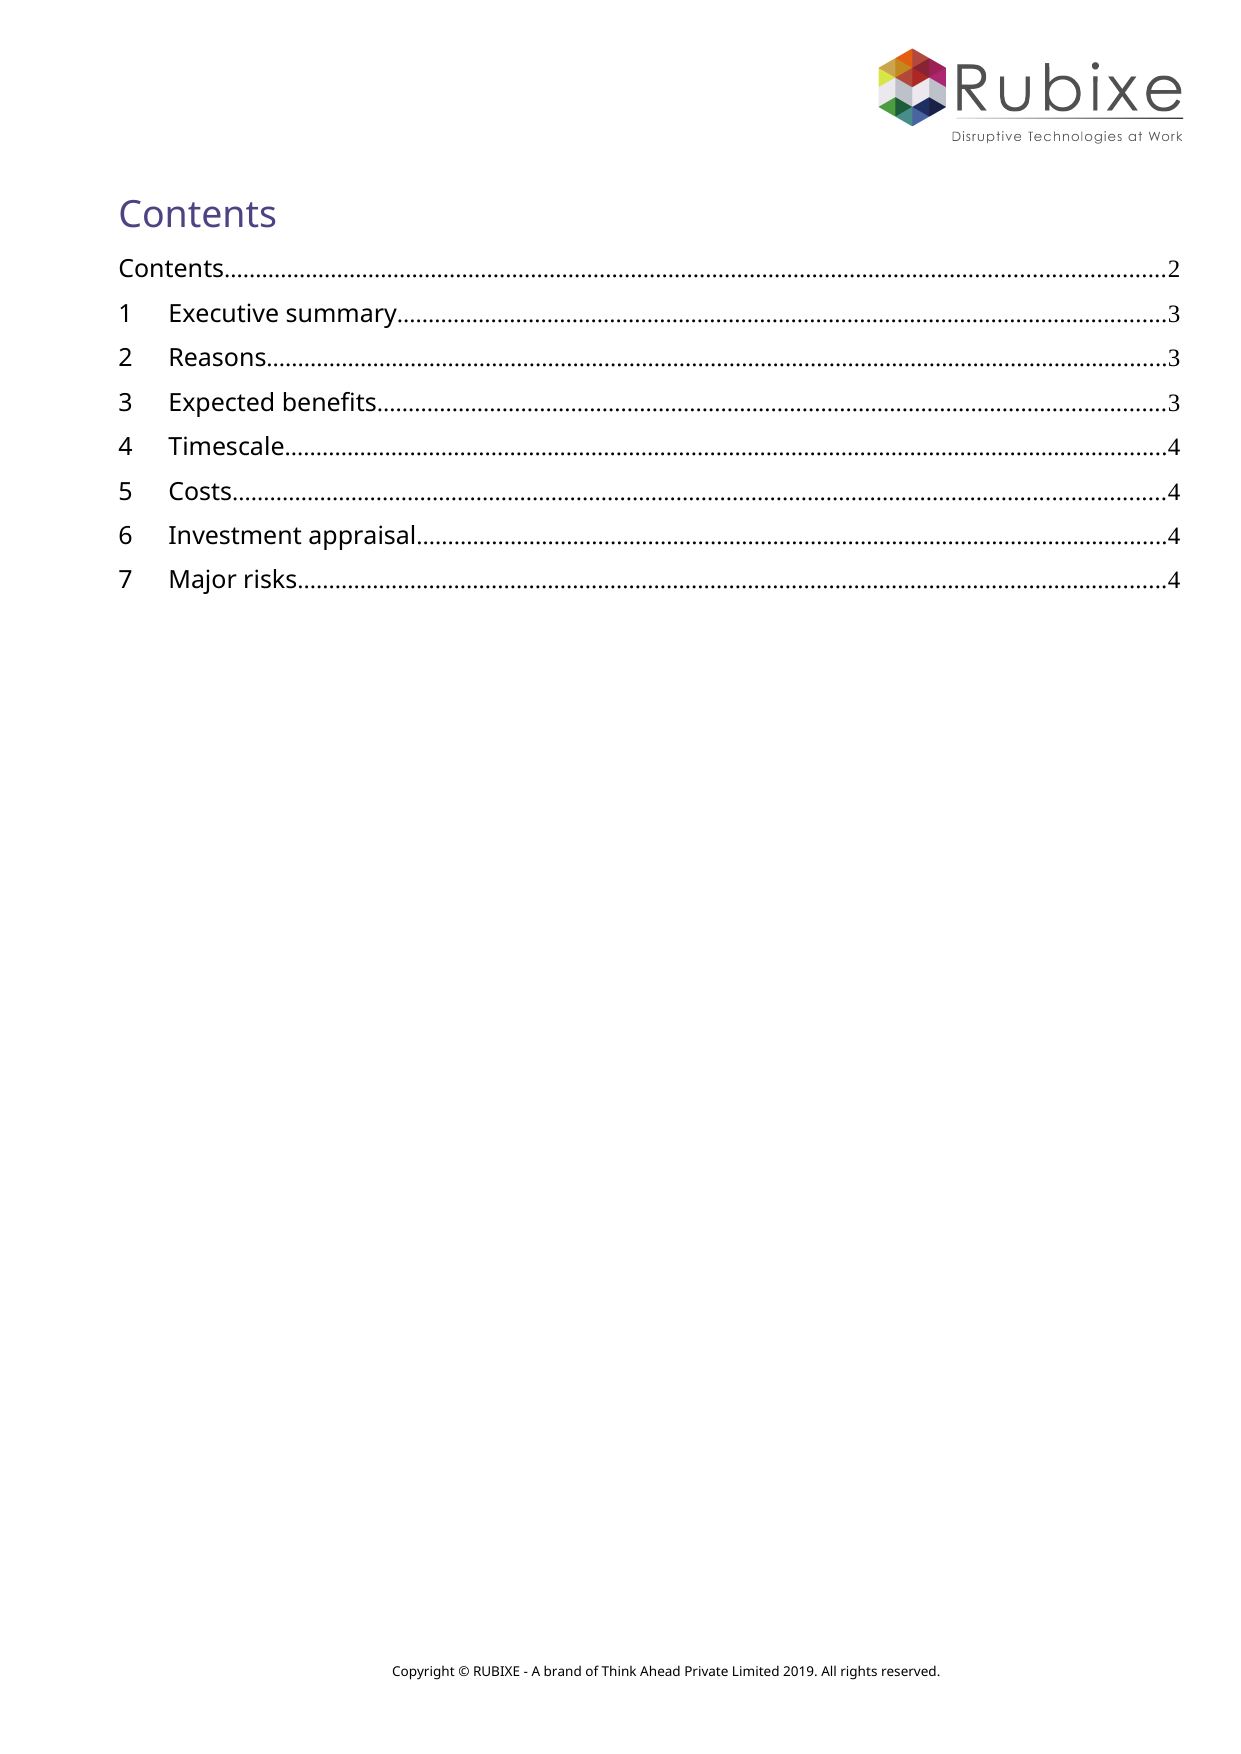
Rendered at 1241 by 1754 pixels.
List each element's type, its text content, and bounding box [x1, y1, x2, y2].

subtitle Contents [118, 187, 1182, 238]
picture [852, 37, 1213, 156]
